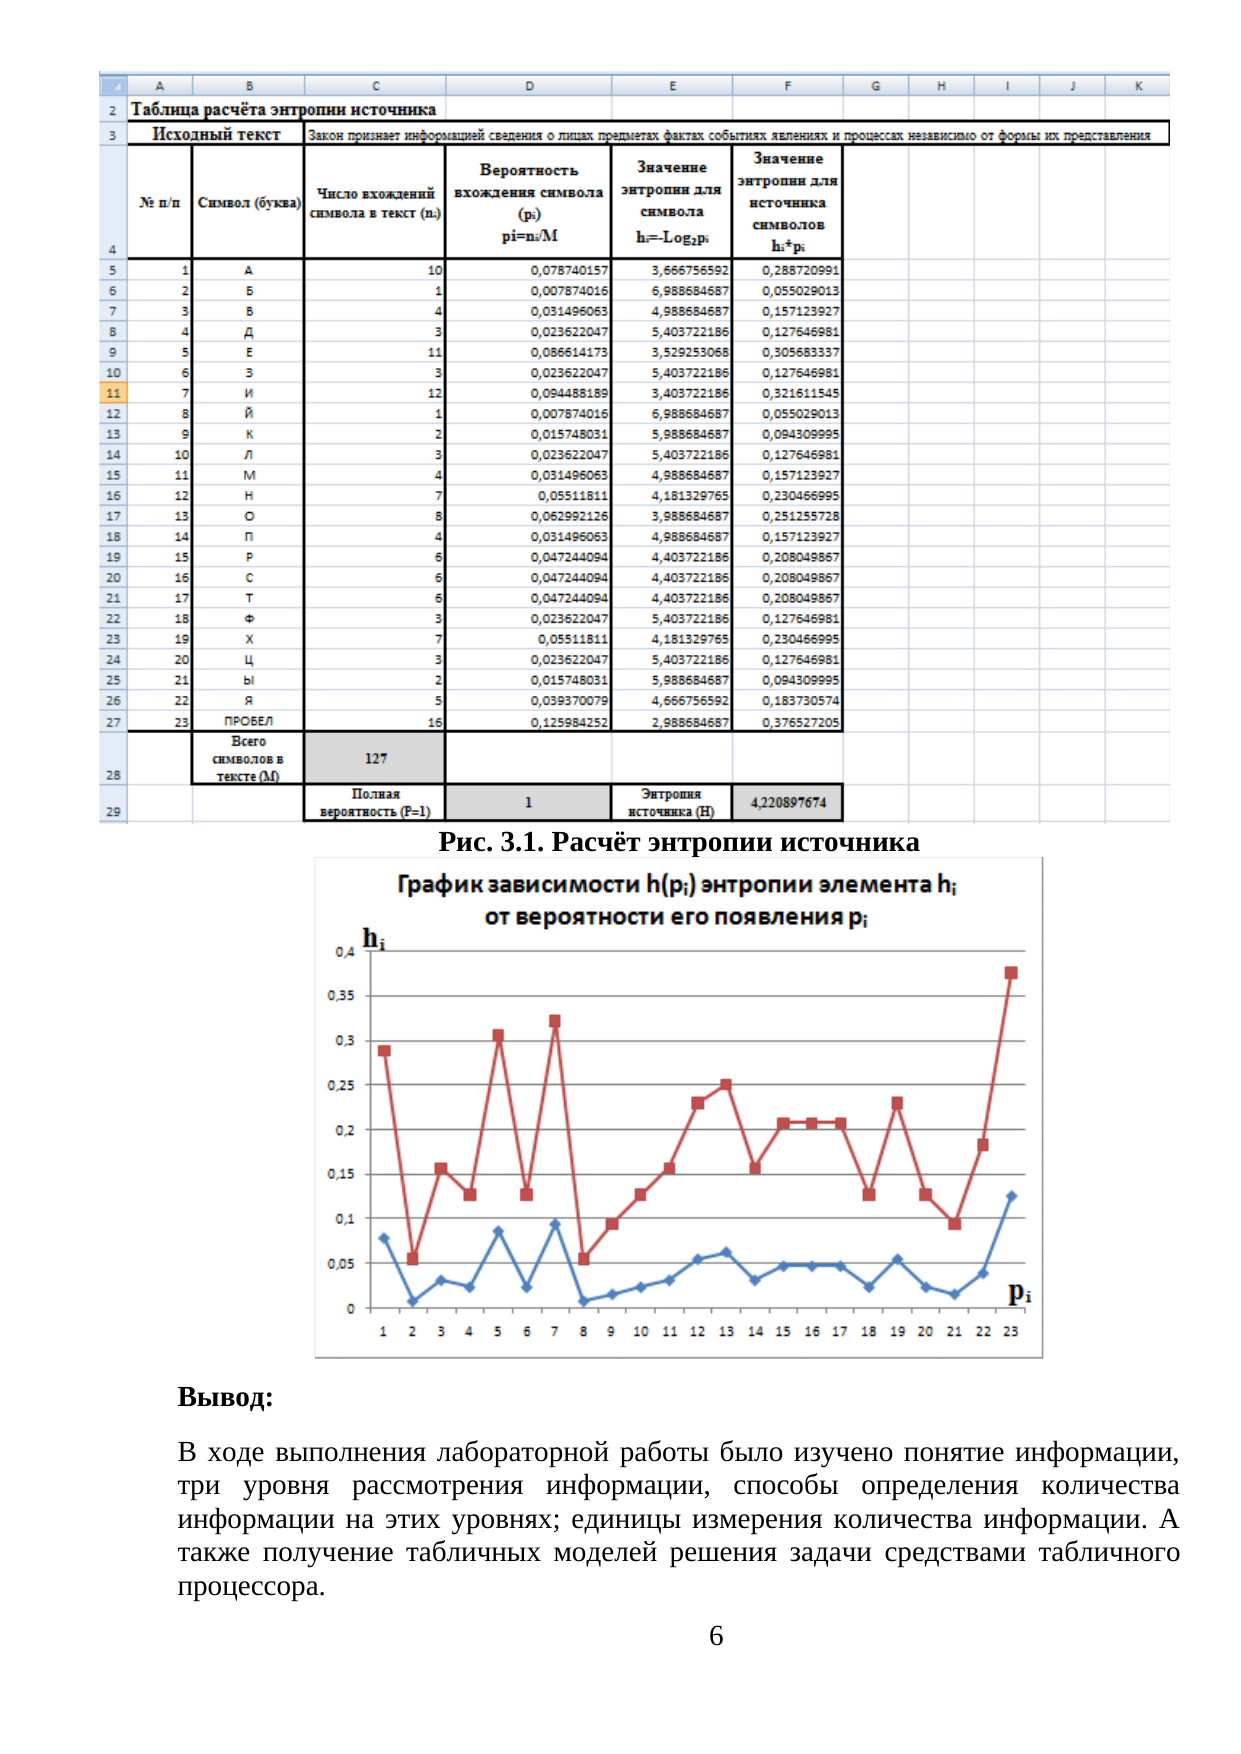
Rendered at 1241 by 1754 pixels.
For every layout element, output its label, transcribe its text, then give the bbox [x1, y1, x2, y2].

picture [99, 71, 1170, 824]
text В ходе выполнения лабораторной работы было изучено понятие информации, три уровня рассмотрения информации, способы определения количества информации на этих уровнях; единицы измерения количества информации. А также получение табличных моделей решения задачи средствами табличного процессора. [177, 1434, 1181, 1602]
picture [314, 857, 1044, 1359]
text Вывод: [177, 1379, 1181, 1413]
